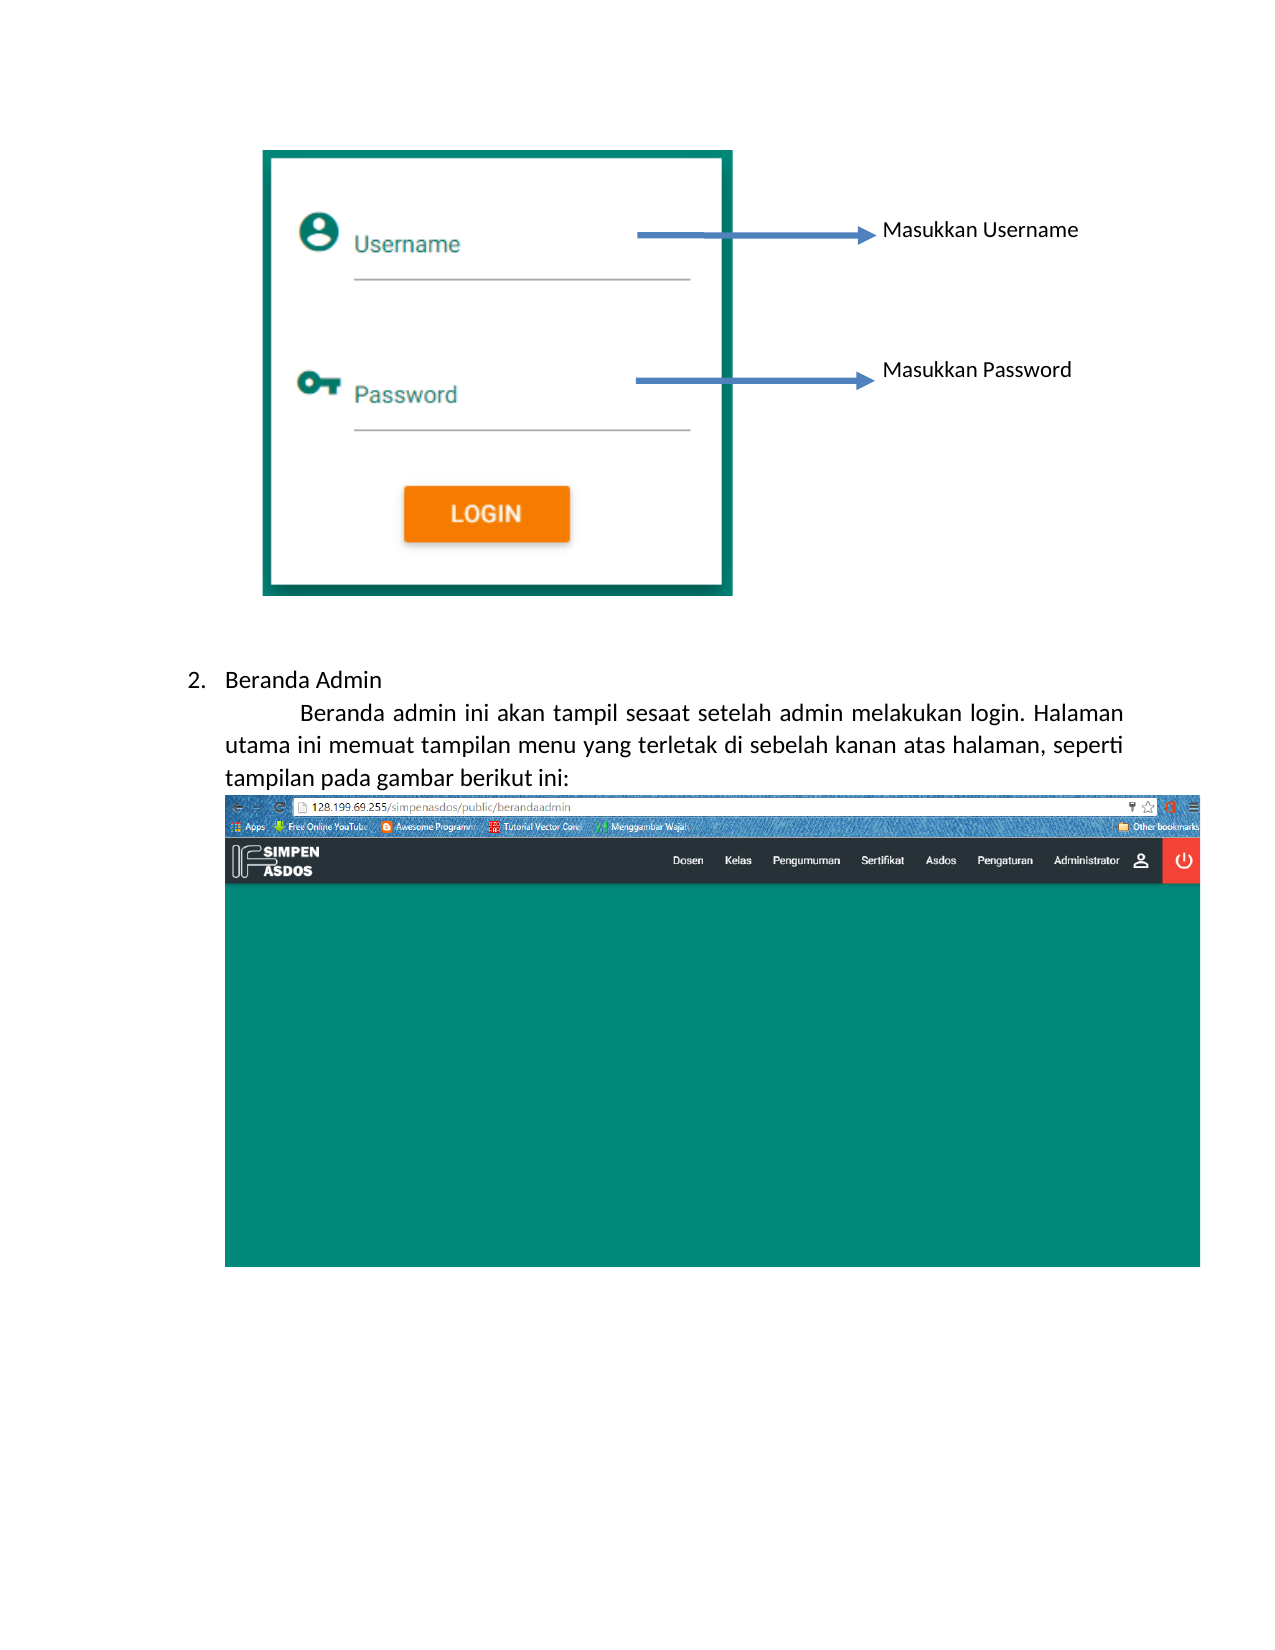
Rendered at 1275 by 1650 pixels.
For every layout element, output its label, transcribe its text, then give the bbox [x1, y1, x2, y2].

list Beranda admin ini akan tampil sesaat setelah admin melakukan login. Halaman utama ini memuat tampilan menu yang terletak di sebelah kanan atas halaman, seperti tampilan pada gambar berikut ini: [225, 697, 1125, 793]
picture [262, 150, 733, 596]
picture [225, 795, 1200, 1267]
list Beranda Admin [187, 664, 1125, 694]
